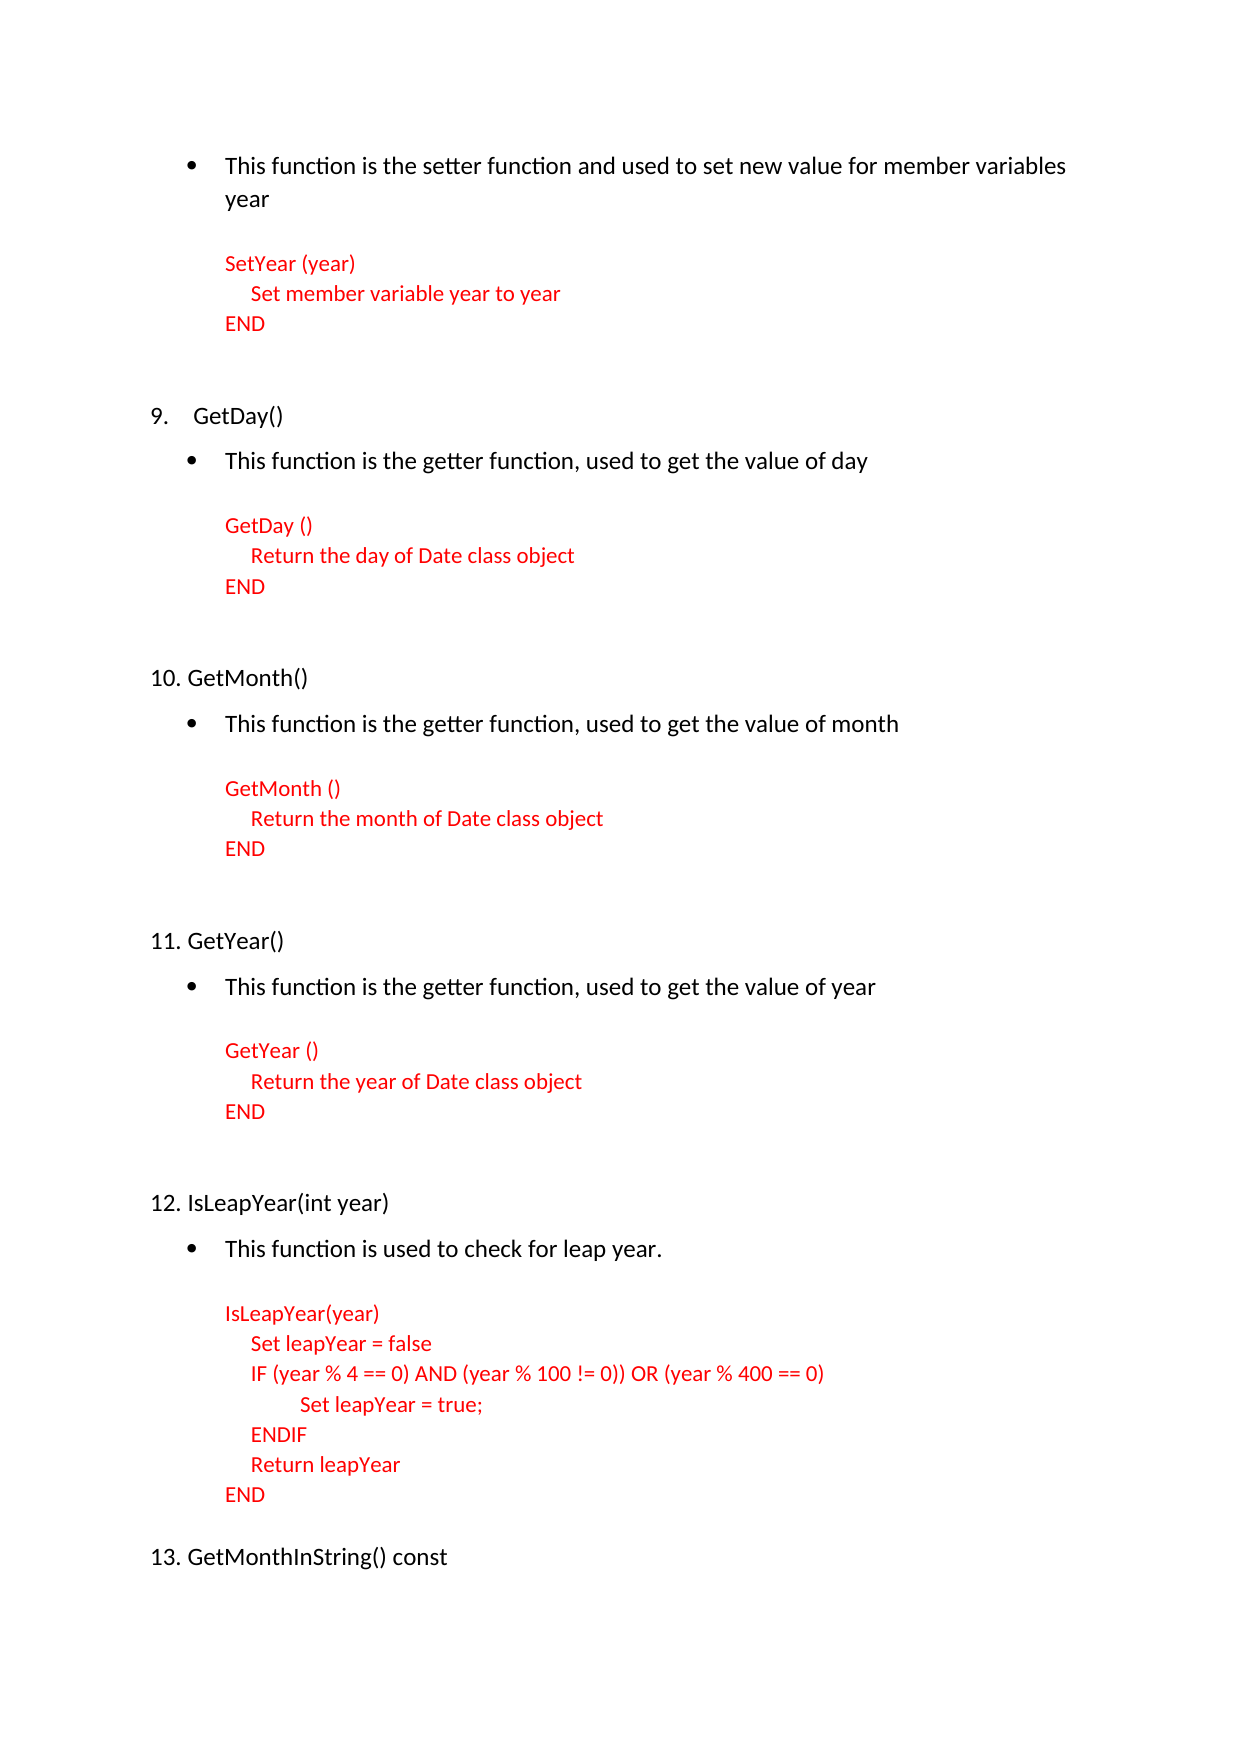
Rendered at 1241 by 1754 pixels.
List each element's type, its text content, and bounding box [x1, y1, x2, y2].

list Set leapYear = true; [225, 1390, 1090, 1418]
list Set member variable year to year [225, 279, 1090, 307]
list Return leapYear [225, 1450, 1090, 1478]
list END [225, 309, 1090, 337]
list GetYear() [150, 925, 1090, 956]
list This function is the getter function, used to get the value of month [187, 708, 1090, 739]
list END [225, 834, 1090, 862]
list GetDay () [225, 511, 1090, 539]
list This function is the getter function, used to get the value of year [187, 971, 1090, 1001]
list Return the day of Date class object [225, 542, 1090, 569]
list Set leapYear = false [225, 1329, 1090, 1357]
list IsLeapYear(year) [225, 1299, 1090, 1327]
list END [225, 1097, 1090, 1125]
list Return the month of Date class object [225, 804, 1090, 832]
list GetMonth() [150, 662, 1090, 693]
list IF (year % 4 == 0) AND (year % 100 != 0)) OR (year % 400 == 0) [225, 1359, 1090, 1388]
list ENDIF [225, 1420, 1090, 1448]
list This function is the getter function, used to get the value of day [187, 446, 1090, 476]
list GetMonthInString() const [150, 1541, 1090, 1571]
list GetYear () [225, 1037, 1090, 1064]
list SetYear (year) [225, 249, 1090, 277]
list END [225, 572, 1090, 600]
list IsLeapYear(int year) [150, 1188, 1090, 1218]
list GetMonth () [225, 774, 1090, 802]
list END [225, 1480, 1090, 1508]
list This function is the setter function and used to set new value for member variables year [187, 150, 1090, 213]
list Return the year of Date class object [225, 1067, 1090, 1095]
list GetDay() [150, 400, 1090, 430]
list This function is used to check for leap year. [187, 1233, 1090, 1264]
